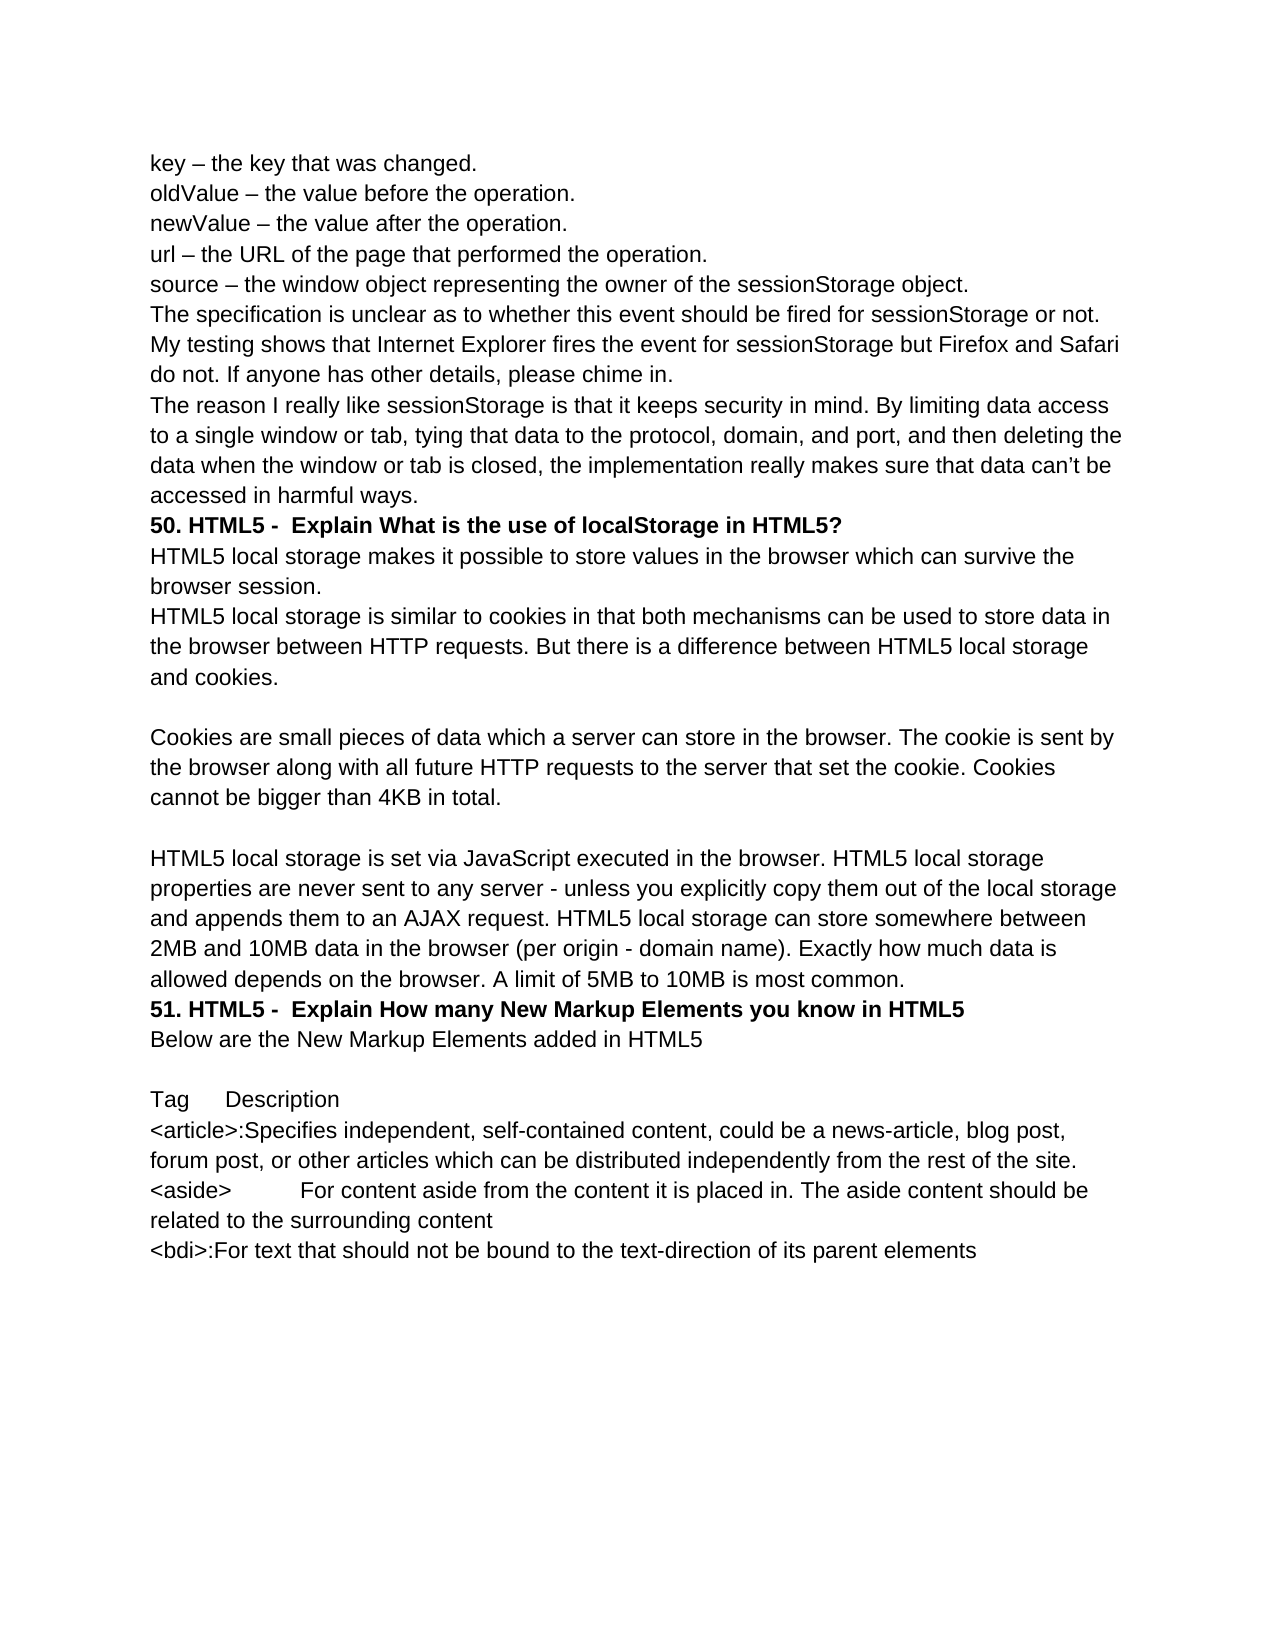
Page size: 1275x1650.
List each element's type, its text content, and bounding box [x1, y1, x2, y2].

text 51. HTML5 - Explain How many New Markup Elements you know in HTML5 [150, 996, 1125, 1022]
text <aside> For content aside from the content it is placed in. The aside content should be related to the surrounding content [150, 1177, 1125, 1234]
text HTML5 local storage is similar to cookies in that both mechanisms can be used to store data in the browser between HTTP requests. But there is a difference between HTML5 local storage and cookies. [150, 603, 1125, 690]
text newValue – the value after the operation. [150, 210, 1125, 237]
text <bdi>:For text that should not be bound to the text-direction of its parent elements [150, 1237, 1125, 1264]
text Tag Description [150, 1086, 1125, 1113]
text url – the URL of the page that performed the operation. [150, 241, 1125, 267]
text The reason I really like sessionStorage is that it keeps security in mind. By limiting data access to a single window or tab, tying that data to the protocol, domain, and port, and then deleting the data when the window or tab is closed, the implementation really makes sure that data can’t be accessed in harmful ways. [150, 392, 1125, 509]
text source – the window object representing the owner of the sessionStorage object. [150, 271, 1125, 297]
text HTML5 local storage is set via JavaScript executed in the browser. HTML5 local storage properties are never sent to any server - unless you explicitly copy them out of the local storage and appends them to an AJAX request. HTML5 local storage can store somewhere between 2MB and 10MB data in the browser (per origin - domain name). Exactly how much data is allowed depends on the browser. A limit of 5MB to 10MB is most common. [150, 845, 1125, 992]
text oldValue – the value before the operation. [150, 180, 1125, 207]
text HTML5 local storage makes it possible to store values in the browser which can survive the browser session. [150, 543, 1125, 599]
text <article>:Specifies independent, self-contained content, could be a news-article, blog post, forum post, or other articles which can be distributed independently from the rest of the site. [150, 1117, 1125, 1173]
text Cookies are small pieces of data which a server can store in the browser. The cookie is sent by the browser along with all future HTTP requests to the server that set the cookie. Cookies cannot be bigger than 4KB in total. [150, 724, 1125, 811]
text key – the key that was changed. [150, 150, 1125, 176]
text The specification is unclear as to whether this event should be fired for sessionStorage or not. My testing shows that Internet Explorer fires the event for sessionStorage but Firefox and Safari do not. If anyone has other details, please chime in. [150, 301, 1125, 388]
text Below are the New Markup Elements added in HTML5 [150, 1026, 1125, 1052]
text 50. HTML5 - Explain What is the use of localStorage in HTML5? [150, 512, 1125, 539]
